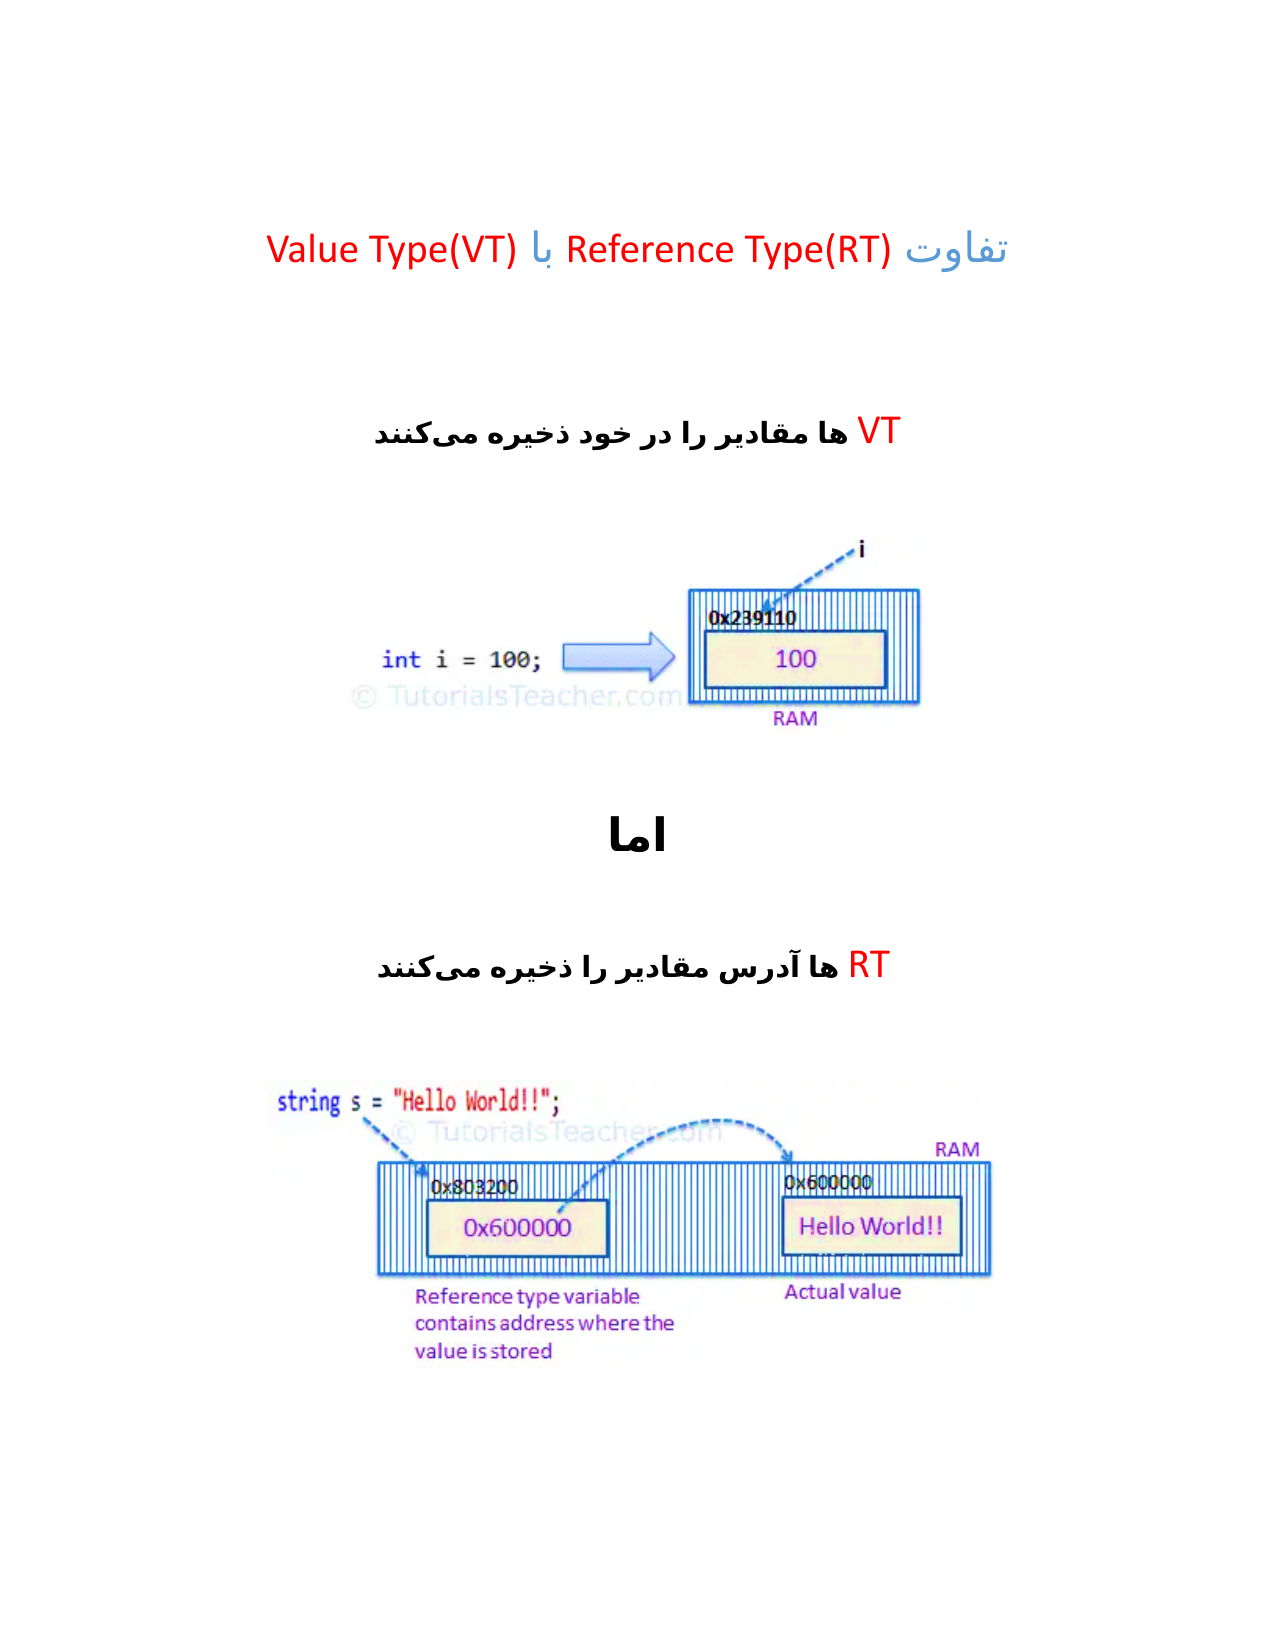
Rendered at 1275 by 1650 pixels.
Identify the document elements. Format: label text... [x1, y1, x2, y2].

picture [268, 1080, 1007, 1368]
text اما [150, 809, 1125, 862]
text RT ها آدرس مقادیر را ذخیره می‌کنند [150, 937, 1125, 988]
picture [347, 534, 928, 732]
text VT ها مقادیر را در خود ذخیره می‌کنند [150, 403, 1125, 454]
text تفاوت Reference Type(RT) با Value Type(VT) [150, 222, 1125, 272]
